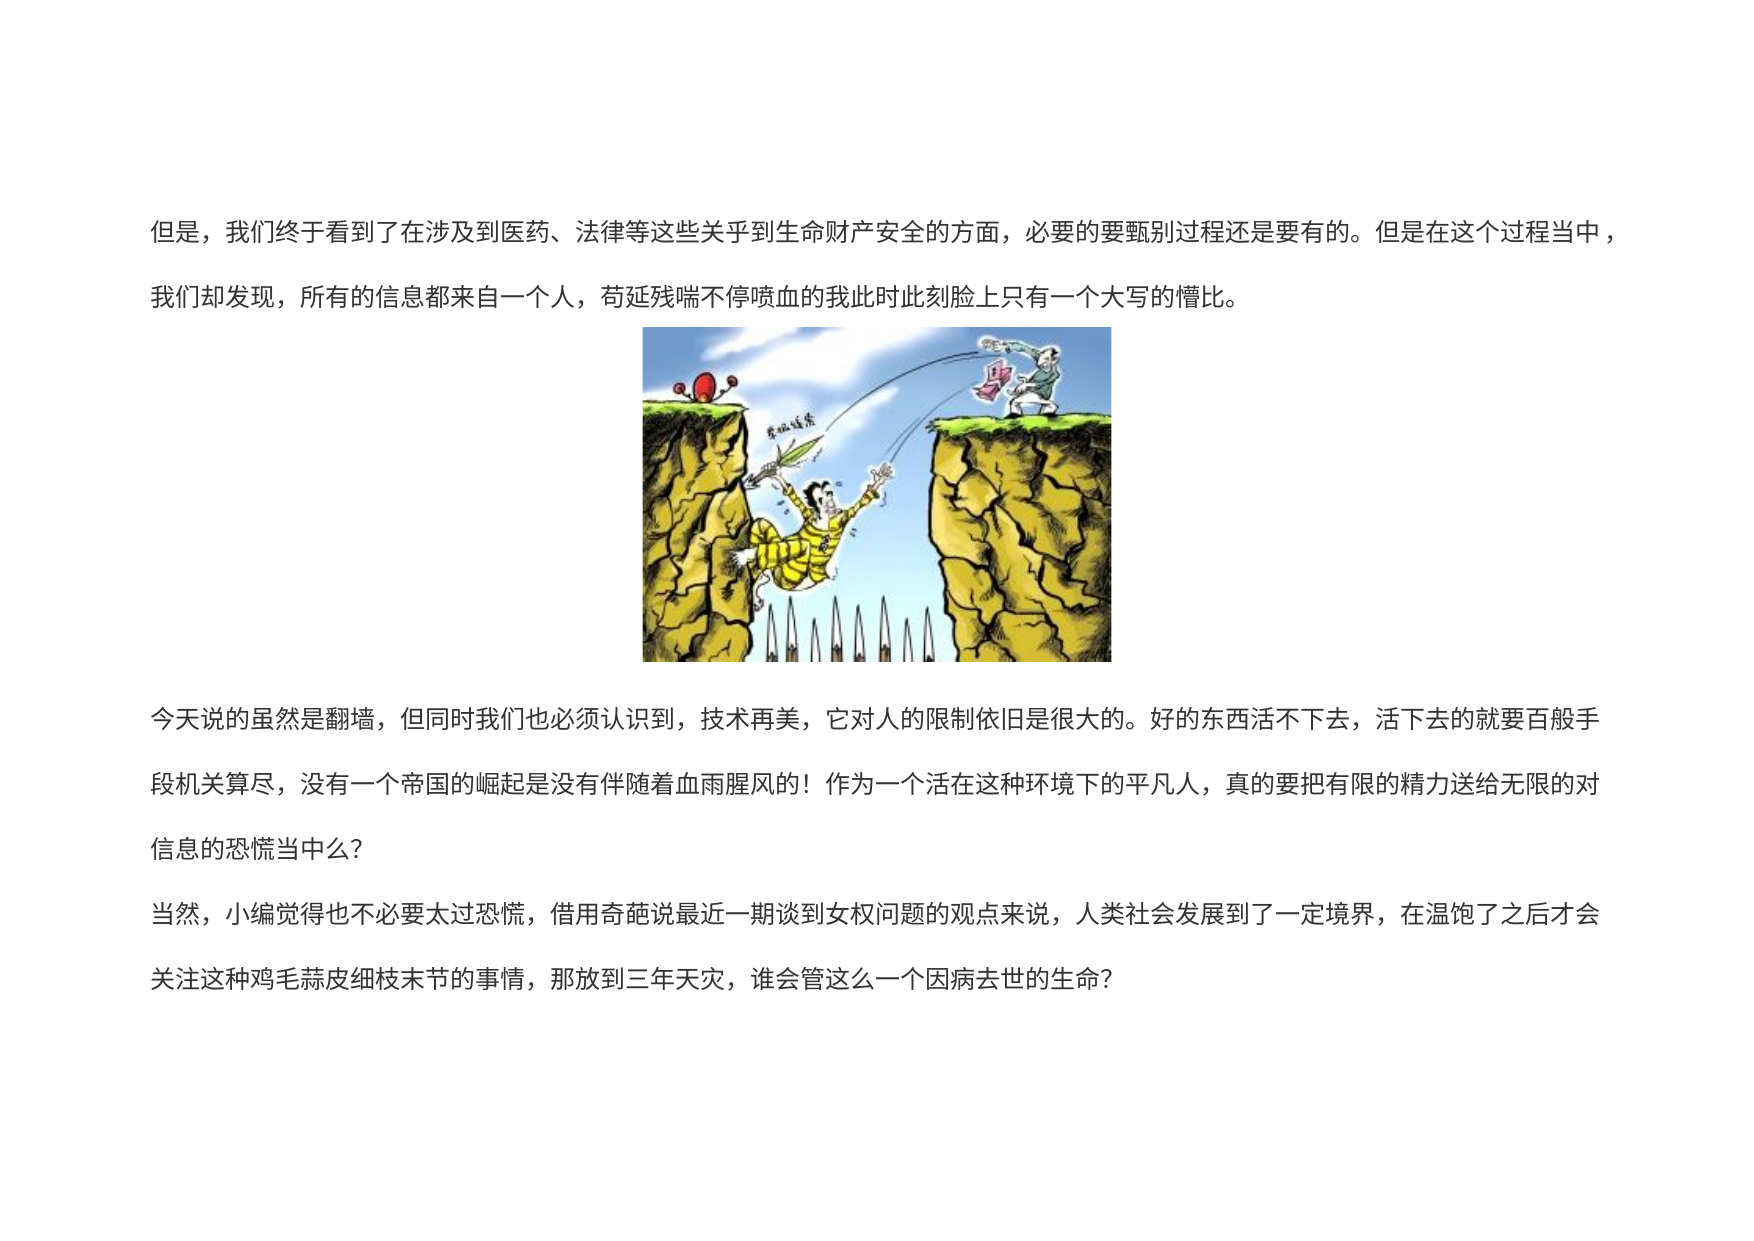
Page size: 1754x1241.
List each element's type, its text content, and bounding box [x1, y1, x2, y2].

text 但是，我们终于看到了在涉及到医药、法律等这些关乎到生命财产安全的方面，必要的要甄别过程还是要有的。但是在这个过程当中，我们却发现，所有的信息都来自一个人，苟延残喘不停喷血的我此时此刻脸上只有一个大写的懵比。 [150, 198, 1604, 328]
text 当然，小编觉得也不必要太过恐慌，借用奇葩说最近一期谈到女权问题的观点来说，人类社会发展到了一定境界，在温饱了之后才会关注这种鸡毛蒜皮细枝末节的事情，那放到三年天灾，谁会管这么一个因病去世的生命？ [150, 880, 1604, 1010]
picture [642, 327, 1112, 662]
text 今天说的虽然是翻墙，但同时我们也必须认识到，技术再美，它对人的限制依旧是很大的。好的东西活不下去，活下去的就要百般手段机关算尽，没有一个帝国的崛起是没有伴随着血雨腥风的！作为一个活在这种环境下的平凡人，真的要把有限的精力送给无限的对信息的恐慌当中么？ [150, 685, 1604, 880]
